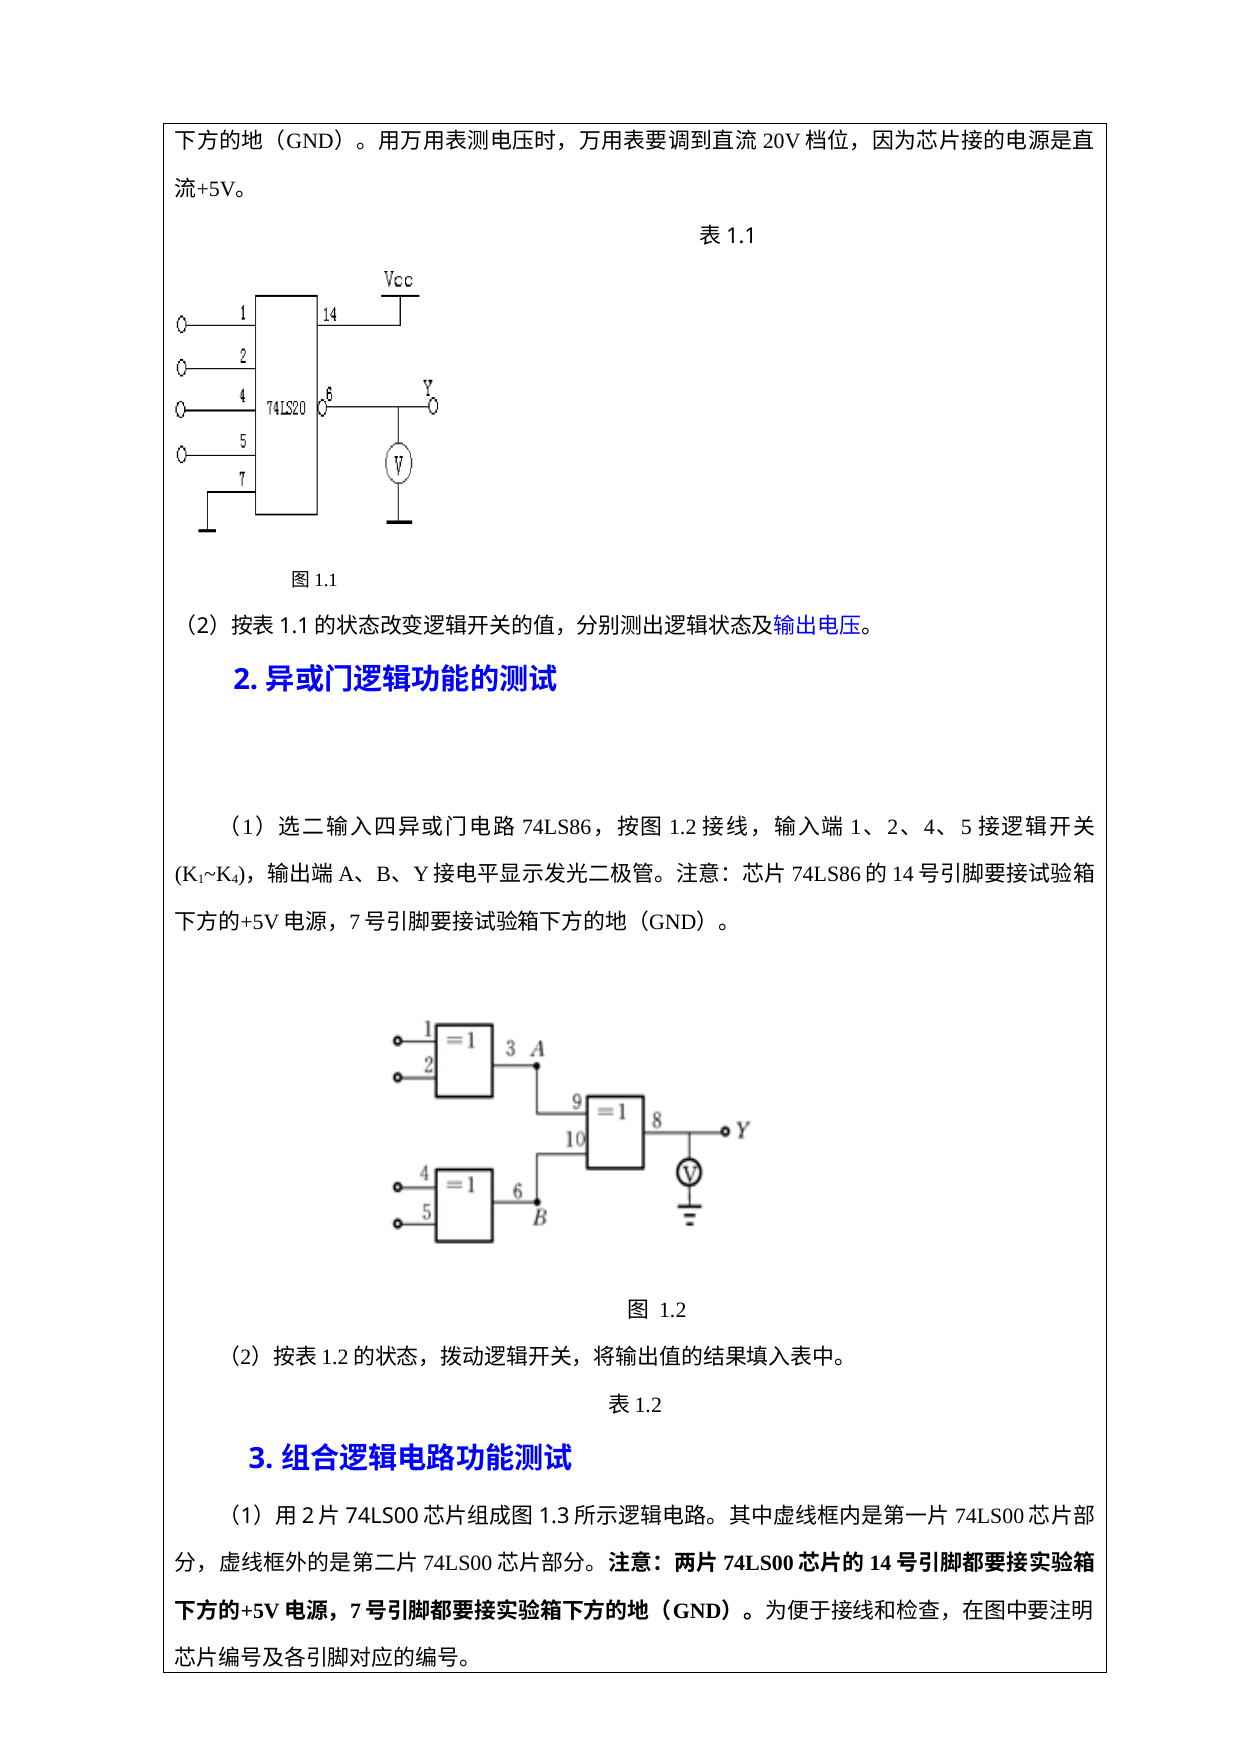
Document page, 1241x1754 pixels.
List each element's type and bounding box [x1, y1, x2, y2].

table_cell [164, 124, 1106, 1672]
picture [380, 975, 756, 1297]
picture [174, 266, 455, 537]
